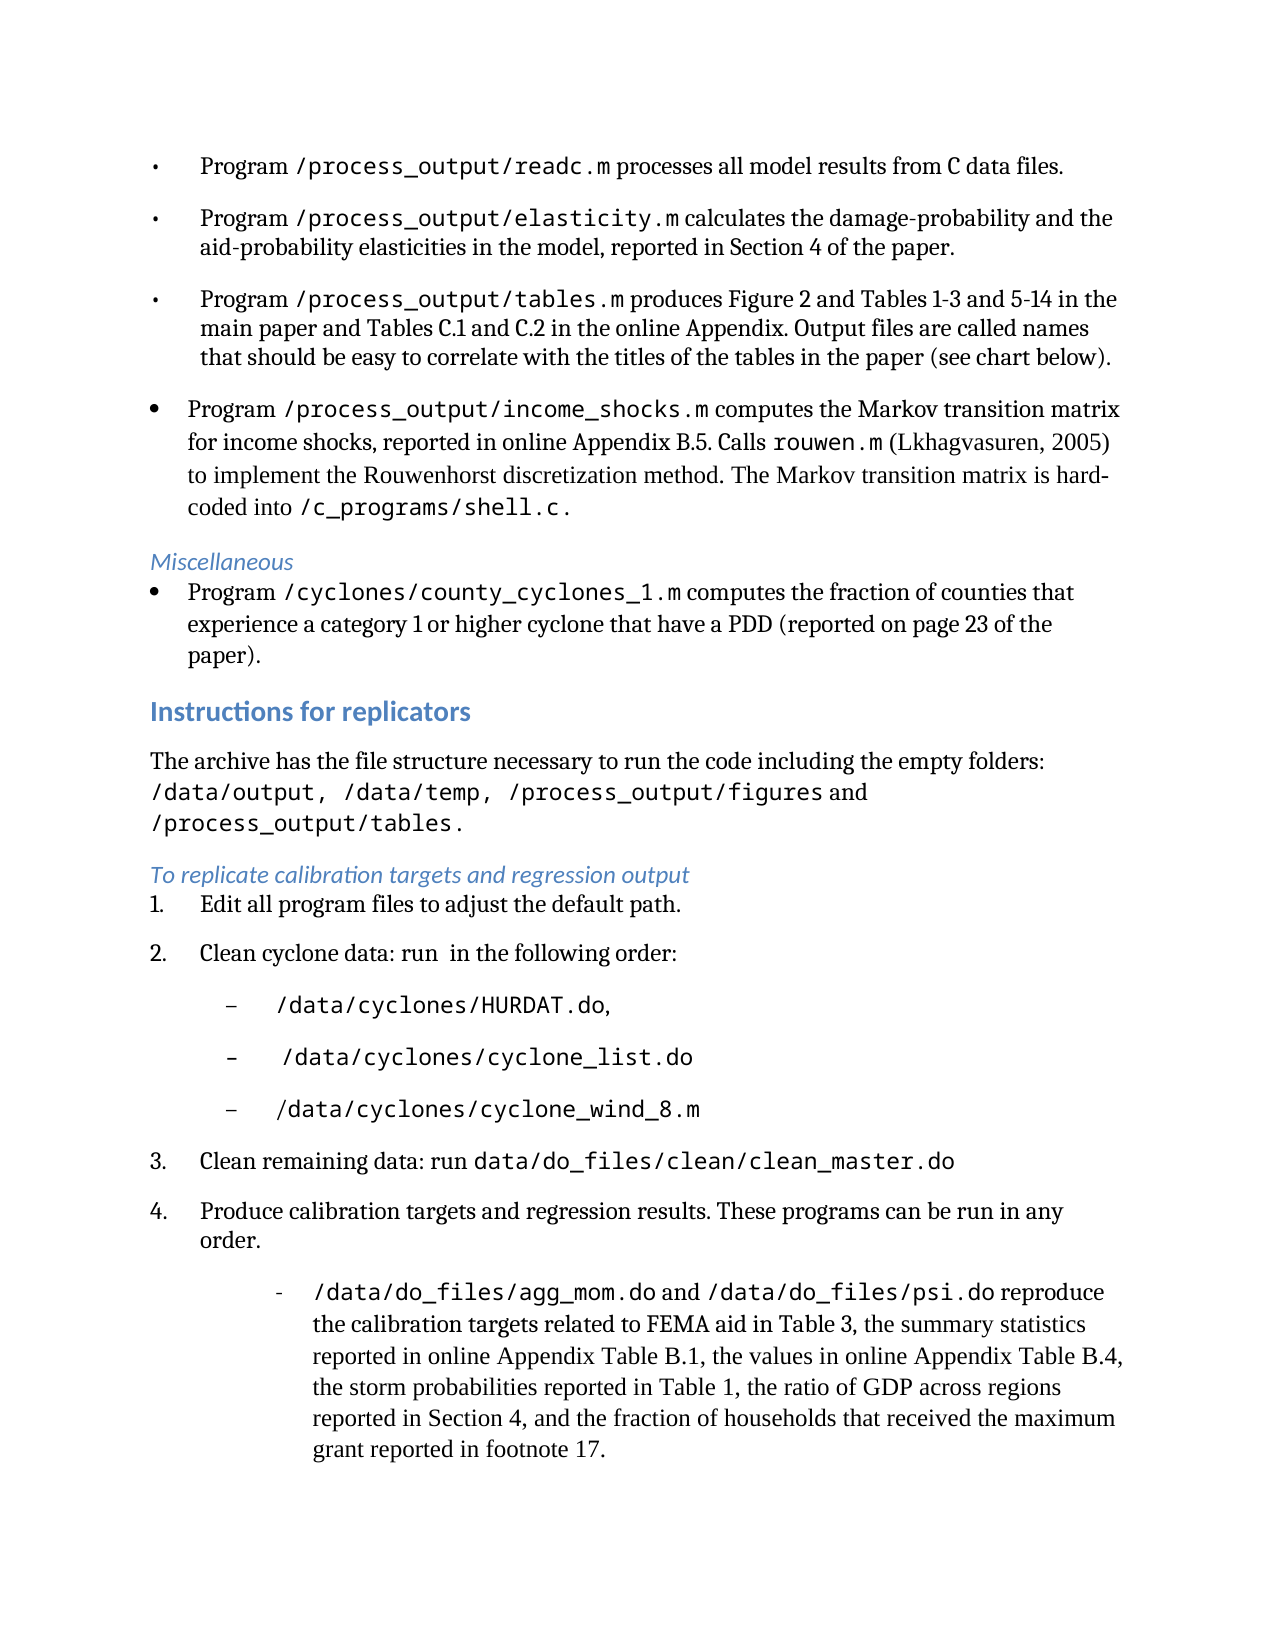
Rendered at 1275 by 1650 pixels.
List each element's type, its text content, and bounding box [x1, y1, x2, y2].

list Clean cyclone data: run in the following order: [150, 939, 1125, 968]
list Program /process_output/elasticity.m calculates the damage-probability and the aid-probability elasticities in the model, reported in Section 4 of the paper. [150, 202, 1125, 262]
subtitle Instructions for replicators [150, 693, 1125, 728]
list Clean remaining data: run data/do_files/clean/clean_master.do [150, 1145, 1125, 1176]
list /data/do_files/agg_mom.do and /data/do_files/psi.do reproduce the calibration targets related to FEMA aid in Table 3, the summary statistics reported in online Appendix Table B.1, the values in online Appendix Table B.4, the storm probabilities reported in Table 1, the ratio of GDP across regions reported in Section 4, and the fraction of households that received the maximum grant reported in footnote 17. [275, 1275, 1125, 1463]
subtitle To replicate calibration targets and regression output [150, 859, 1125, 889]
list Program /process_output/income_shocks.m computes the Markov transition matrix for income shocks, reported in online Appendix B.5. Calls rouwen.m (Lkhagvasuren, 2005) to implement the Rouwenhorst discretization method. The Markov transition matrix is hard-coded into /c_programs/shell.c. [150, 392, 1125, 522]
list Produce calibration targets and regression results. These programs can be run in any order. [150, 1197, 1125, 1254]
list /data/cyclones/cyclone_wind_8.m [225, 1093, 1125, 1124]
list Program /cyclones/county_cyclones_1.m computes the fraction of counties that experience a category 1 or higher cyclone that have a PDD (reported on page 23 of the paper). [150, 576, 1125, 669]
list /data/cyclones/HURDAT.do, [225, 989, 1125, 1020]
subtitle Miscellaneous [150, 546, 1125, 576]
list /data/cyclones/cyclone_list.do [225, 1041, 1125, 1072]
list Edit all program files to adjust the default path. [150, 889, 1125, 918]
list Program /process_output/readc.m processes all model results from C data files. [150, 150, 1125, 181]
text The archive has the file structure necessary to run the code including the empty folders: /data/output, /data/temp, /process_output/figures and /process_output/tables. [150, 747, 1125, 838]
list Program /process_output/tables.m produces Figure 2 and Tables 1-3 and 5-14 in the main paper and Tables C.1 and C.2 in the online Appendix. Output files are called names that should be easy to correlate with the titles of the tables in the paper (see chart below). [150, 283, 1125, 372]
